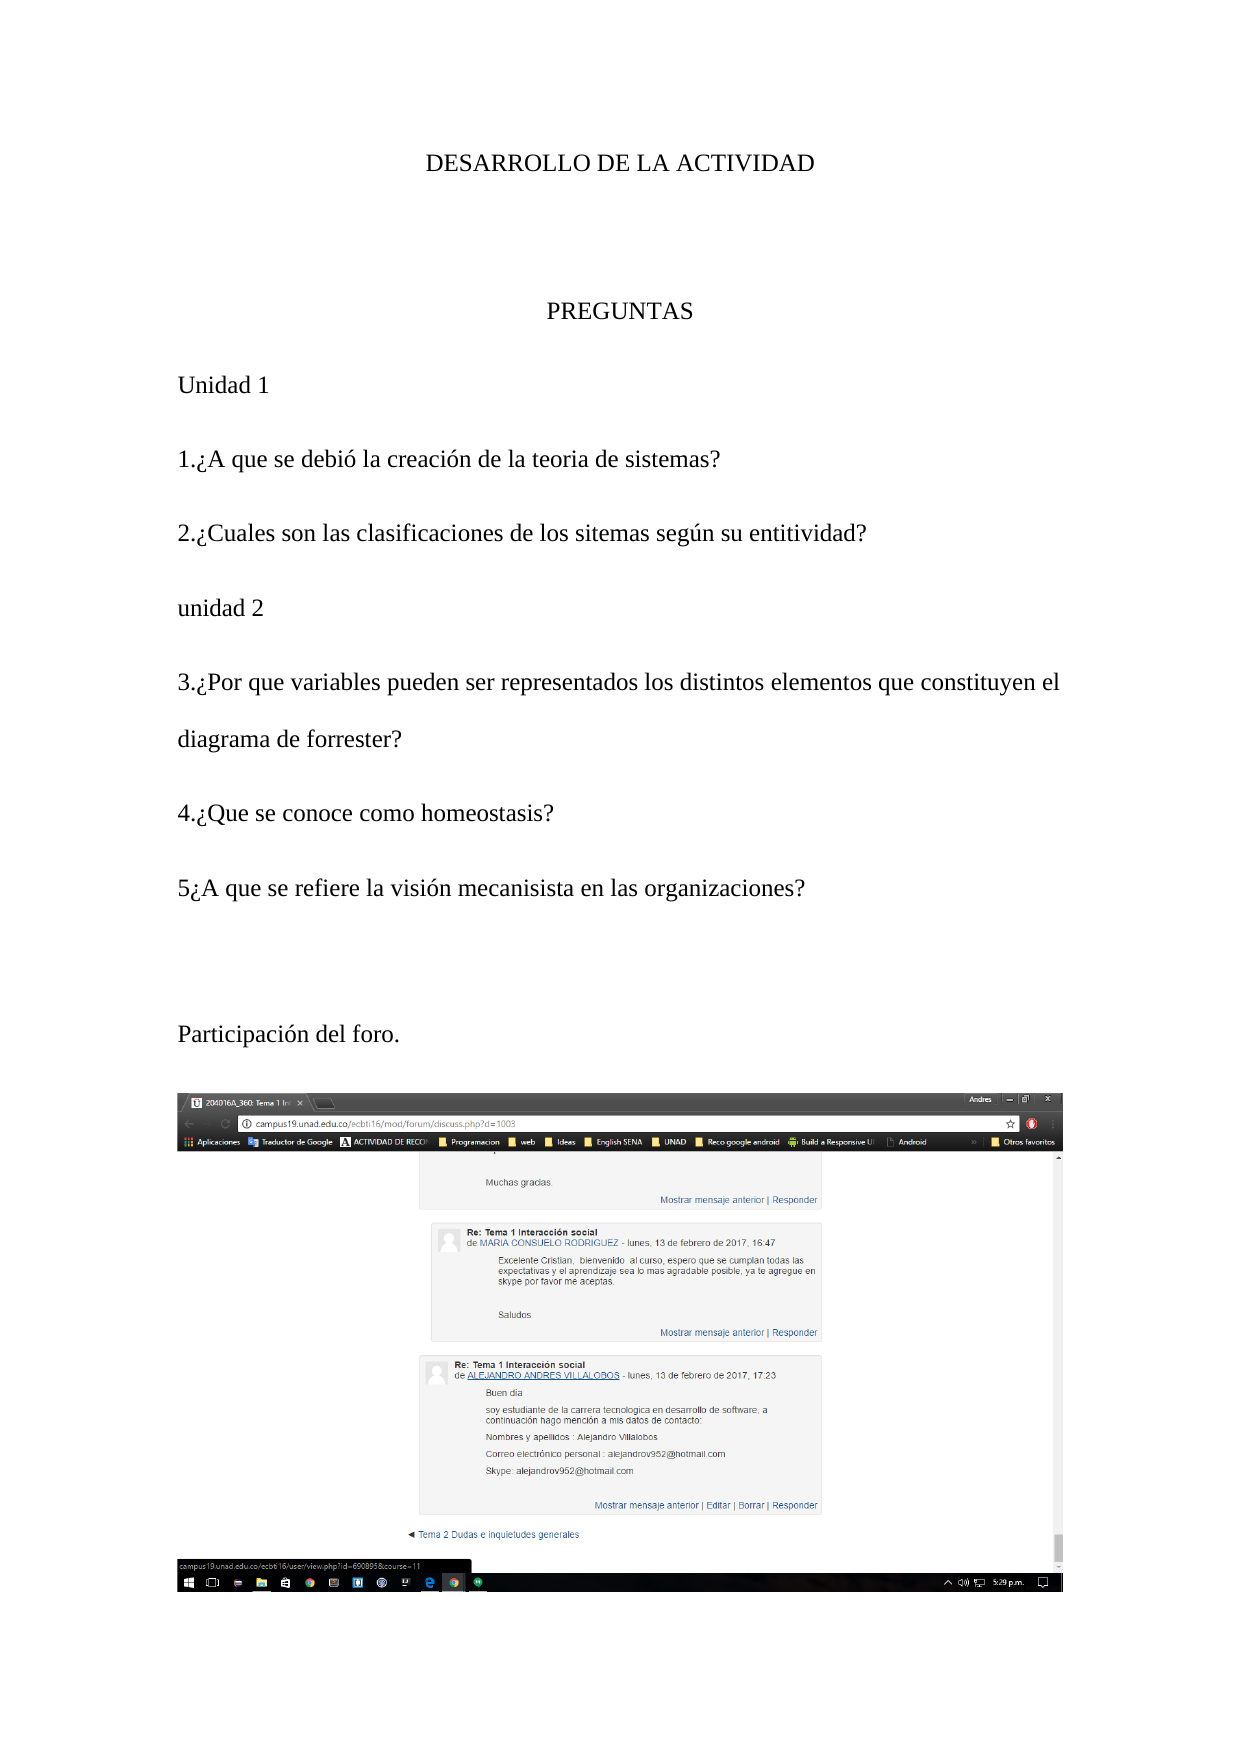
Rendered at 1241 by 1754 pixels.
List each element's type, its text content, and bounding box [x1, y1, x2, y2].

text DESARROLLO DE LA ACTIVIDAD [177, 148, 1063, 176]
text 1.¿A que se debió la creación de la teoria de sistemas? [177, 444, 1063, 473]
text Unidad 1 [177, 370, 1063, 399]
text 4.¿Que se conoce como homeostasis? [177, 798, 1063, 827]
text 2.¿Cuales son las clasificaciones de los sitemas según su entitividad? [177, 518, 1063, 547]
text PREGUNTAS [177, 296, 1063, 325]
text 3.¿Por que variables pueden ser representados los distintos elementos que constituyen el diagrama de forrester? [177, 667, 1063, 753]
picture [177, 1093, 1063, 1592]
text unidad 2 [177, 593, 1063, 621]
text Participación del foro. [177, 1019, 1063, 1048]
text 5¿A que se refiere la visión mecanisista en las organizaciones? [177, 873, 1063, 901]
